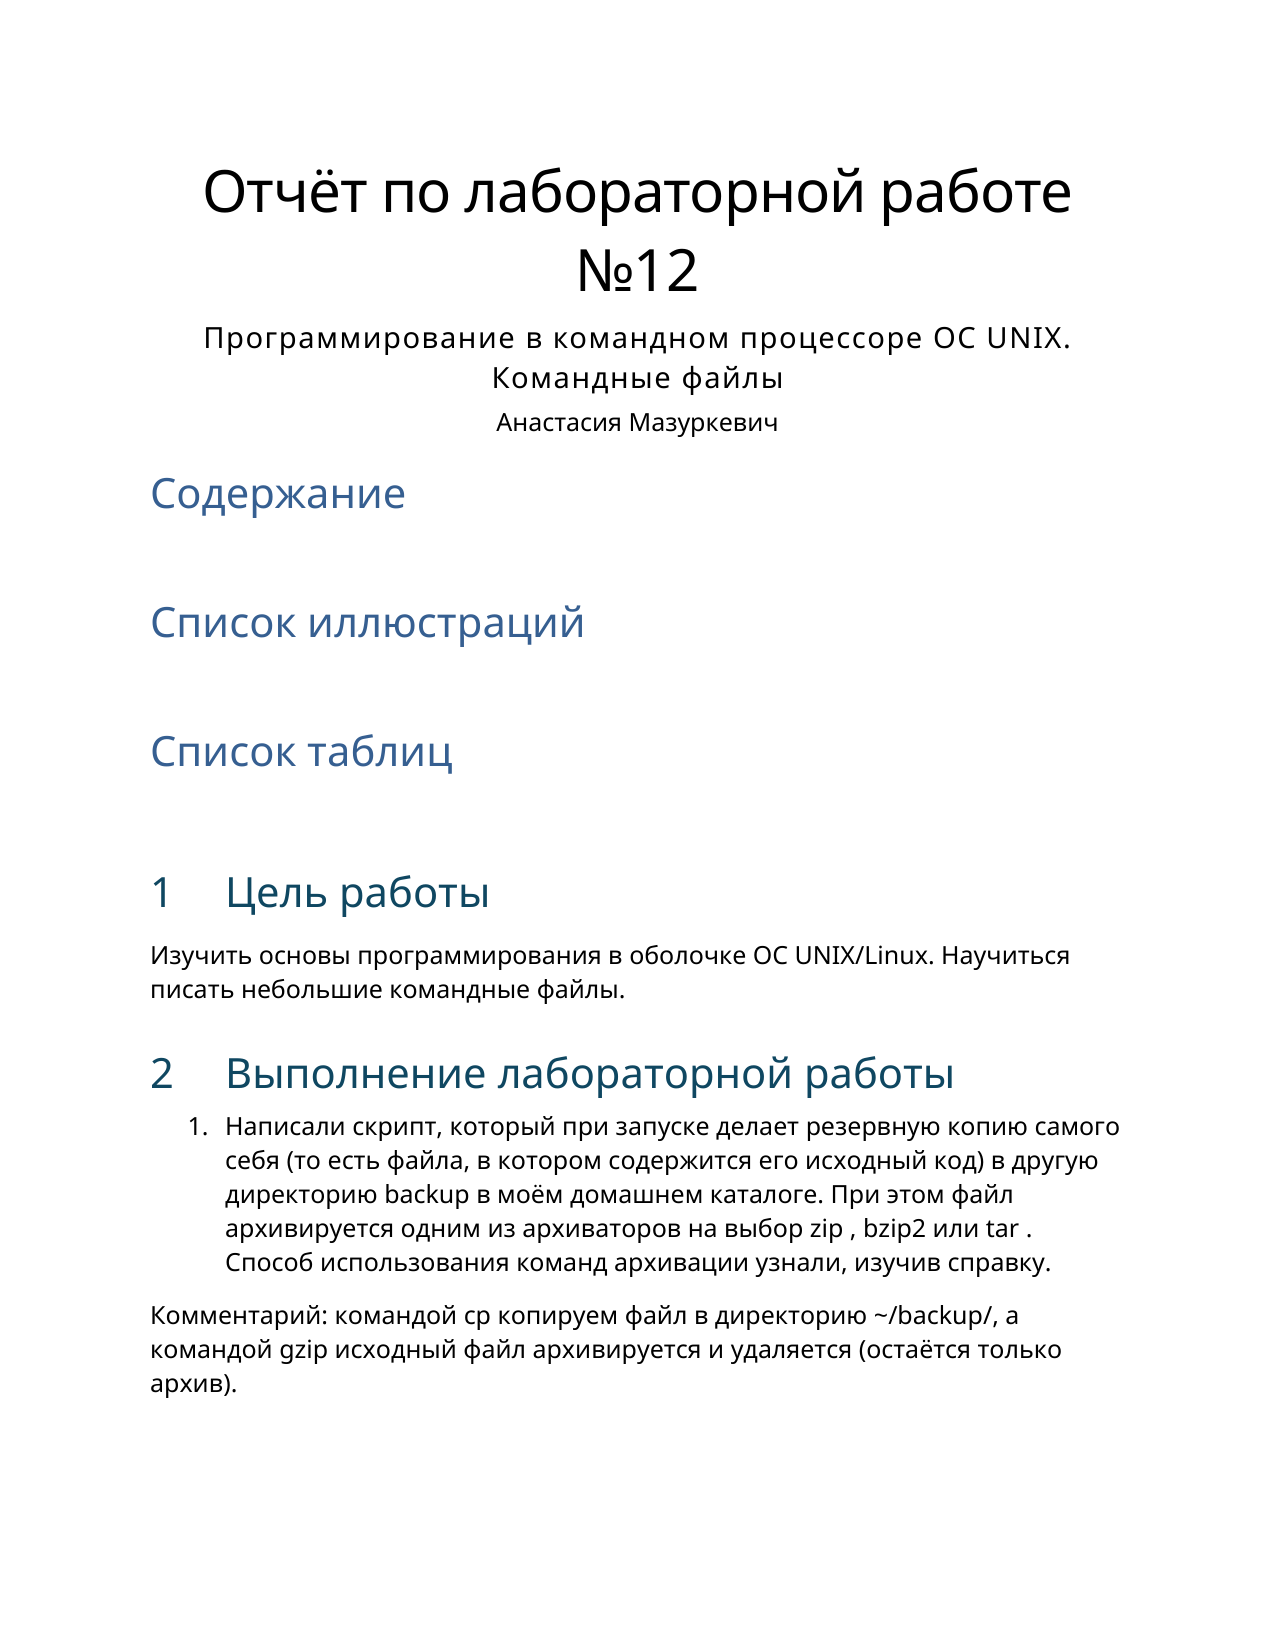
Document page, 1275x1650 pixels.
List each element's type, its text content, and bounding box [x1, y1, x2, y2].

subtitle 1 Цель работы [150, 862, 1125, 919]
subtitle Программирование в командном процессоре ОС UNIX. Командные файлы [150, 317, 1125, 397]
subtitle 2 Выполнение лабораторной работы [150, 1044, 1125, 1100]
text Анастасия Мазуркевич [150, 405, 1125, 439]
list Написали скрипт, который при запуске делает резервную копию самого себя (то есть файла, в котором содержится его исходный код) в другую директорию backup в моём домашнем каталоге. При этом файл архивируется одним из архиваторов на выбор zip , bzip2 или tar . Способ использования команд архивации узнали, изучив справку. [187, 1109, 1125, 1279]
text Комментарий: командой cp копируем файл в директорию ~/backup/, а командой gzip исходный файл архивируется и удаляется (остаётся только архив). [150, 1298, 1125, 1400]
text Изучить основы программирования в оболочке ОС UNIX/Linux. Научиться писать небольшие командные файлы. [150, 938, 1125, 1006]
title Отчёт по лабораторной работе №12 [150, 150, 1125, 309]
